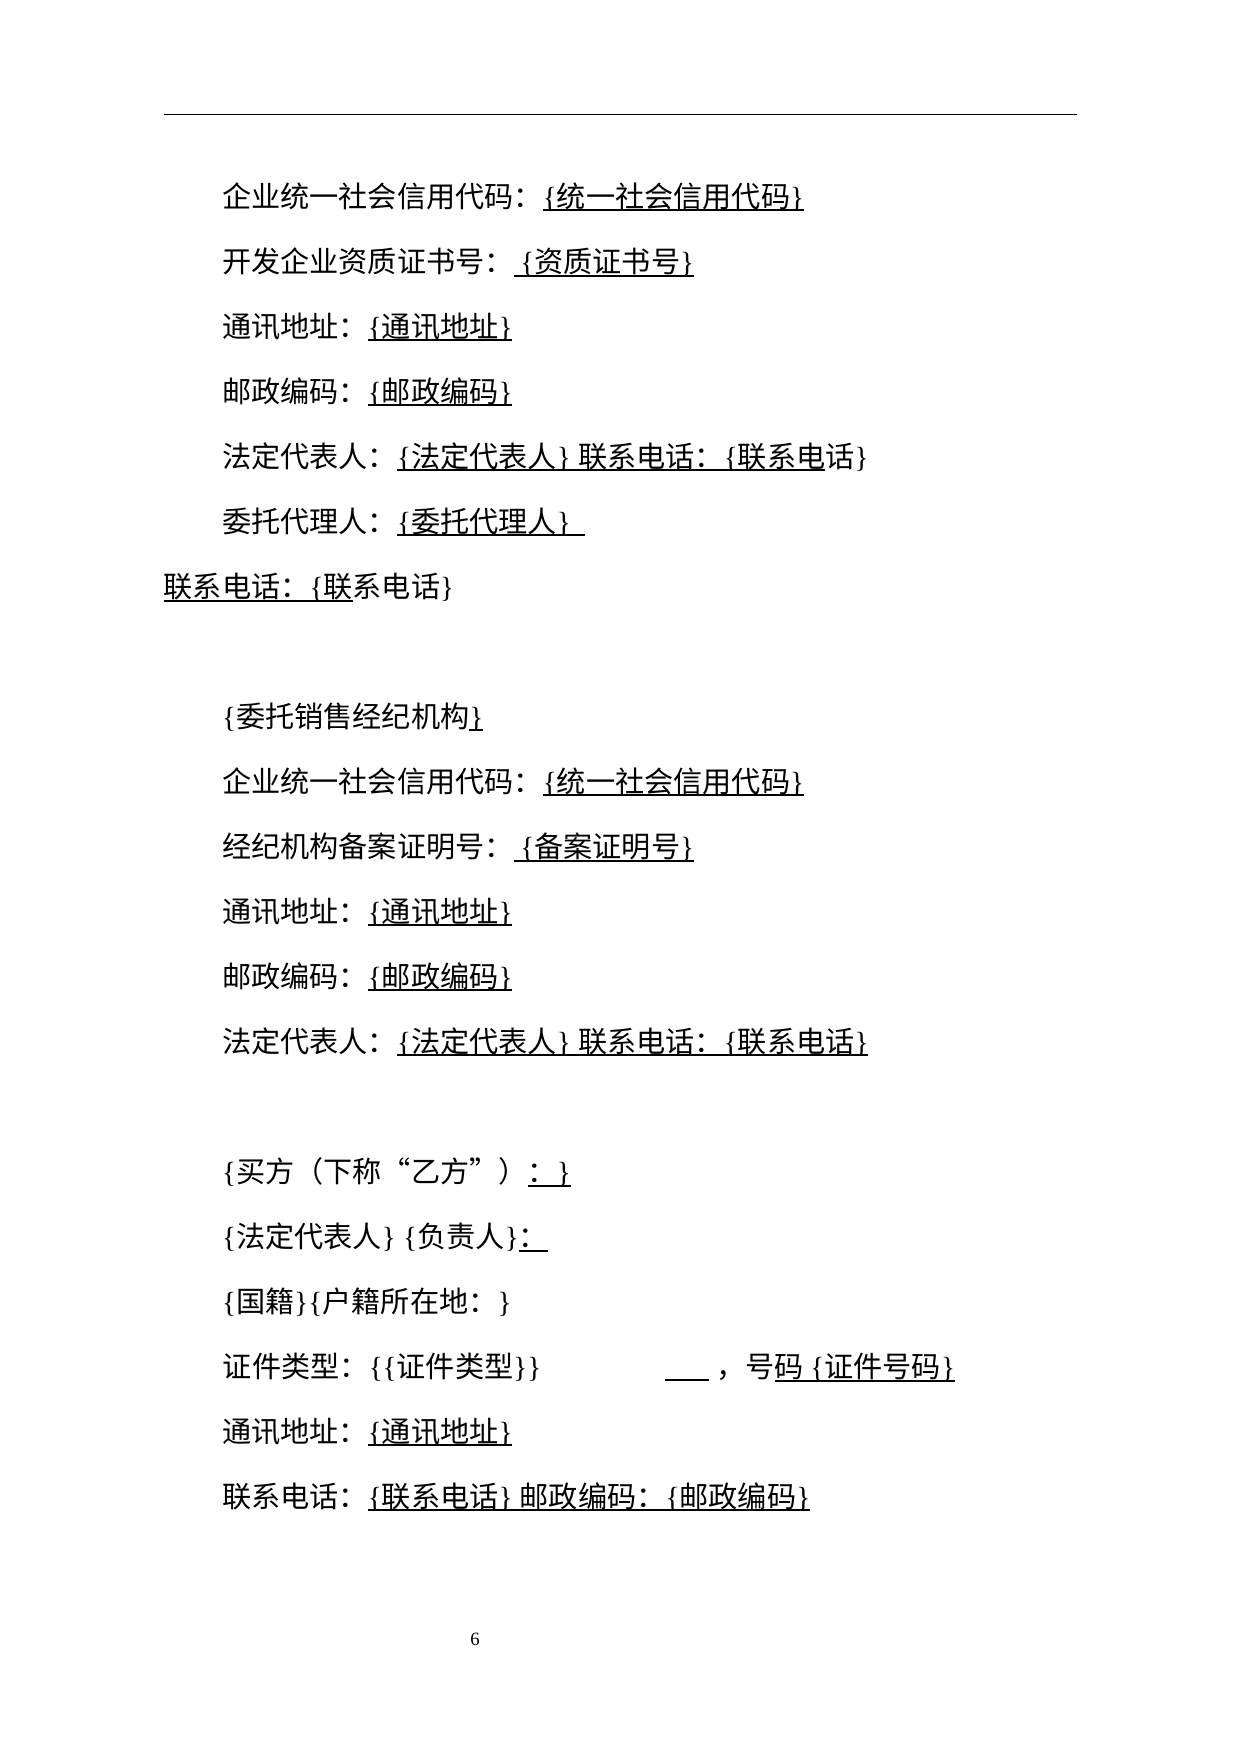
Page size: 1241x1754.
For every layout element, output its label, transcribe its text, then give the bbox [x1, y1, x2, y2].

text 邮政编码：{邮政编码} [163, 357, 1077, 422]
text 委托代理人：{委托代理人} 联系电话：{联系电话} [163, 487, 1077, 617]
text 企业统一社会信用代码：{统一社会信用代码} [163, 162, 1077, 227]
text {委托销售经纪机构} [163, 682, 1077, 747]
text 法定代表人：{法定代表人} 联系电话：{联系电话} [163, 1007, 1077, 1072]
text 联系电话：{联系电话} 邮政编码：{邮政编码} [163, 1462, 1077, 1527]
text 开发企业资质证书号： {资质证书号} [163, 227, 1077, 292]
text {买方（下称“乙方”）：} [163, 1137, 1077, 1202]
text 通讯地址：{通讯地址} [163, 877, 1077, 942]
text 通讯地址：{通讯地址} [163, 1397, 1077, 1462]
text 邮政编码：{邮政编码} [163, 942, 1077, 1007]
text {法定代表人} {负责人}： [163, 1202, 1077, 1267]
text 法定代表人：{法定代表人} 联系电话：{联系电话} [163, 422, 1077, 487]
text 通讯地址：{通讯地址} [163, 292, 1077, 357]
text 企业统一社会信用代码：{统一社会信用代码} [163, 747, 1077, 812]
text 经纪机构备案证明号： {备案证明号} [163, 812, 1077, 877]
text {国籍}{户籍所在地：} [163, 1267, 1077, 1332]
text 证件类型：{{证件类型}} ，号码 {证件号码} [223, 1332, 1077, 1397]
